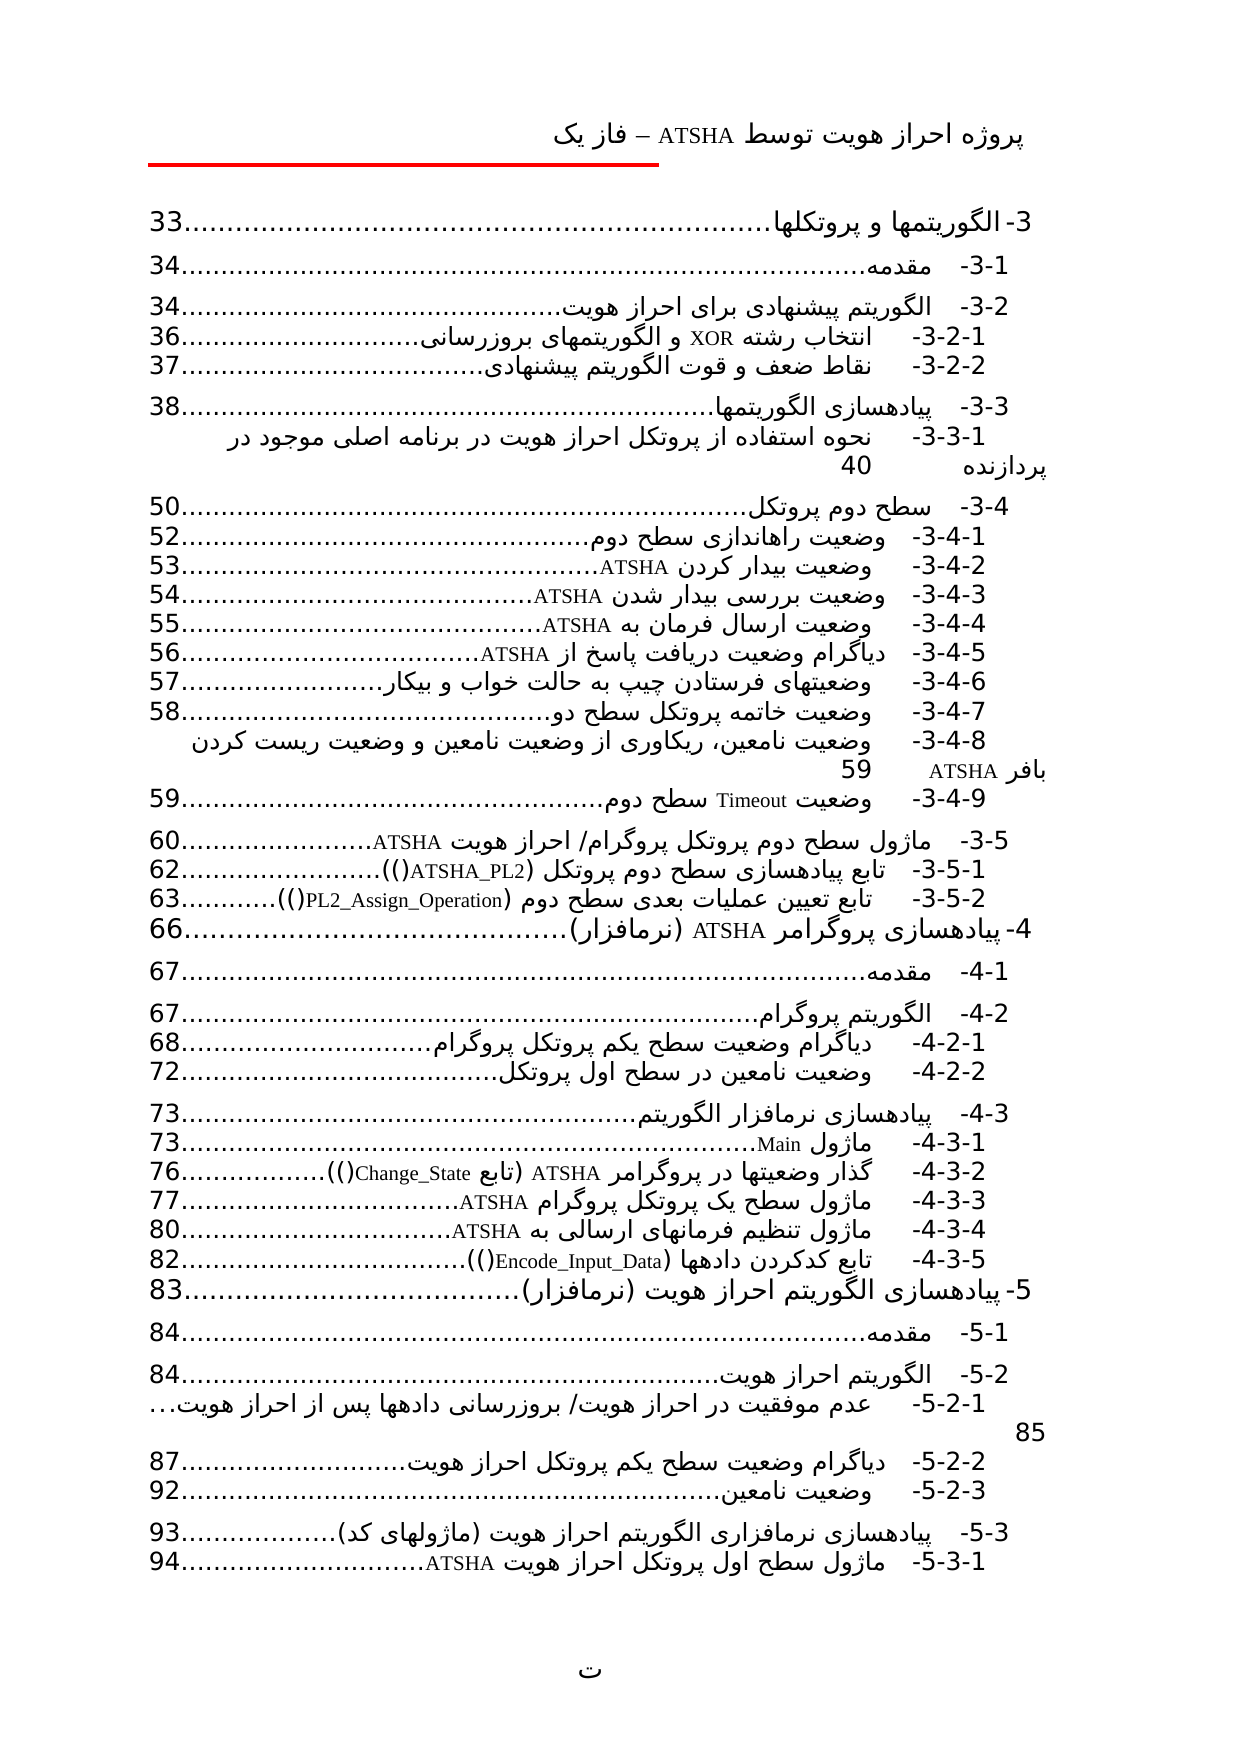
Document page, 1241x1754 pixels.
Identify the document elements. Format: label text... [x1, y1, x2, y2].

text 5- پیادهسازی الگوریتم احراز هویت (نرمافزار) 83 [148, 1274, 1092, 1306]
text 3- الگوریتمها و پروتکلها 33 [148, 207, 1092, 238]
text 3-4-8- وضعیت نامعین، ریکاوری از وضعیت نامعین و وضعیت ریست کردن بافر ATSHA 59 [148, 726, 1047, 784]
text 3-4-2- وضعیت بیدار کردن ATSHA 53 [148, 551, 1047, 580]
text 3-4-6- وضعیتهای فرستادن چیپ به حالت خواب و بیکار 57 [148, 667, 1047, 697]
text 5-2-3- وضعیت نامعین 92 [148, 1476, 1047, 1506]
text 4-3-1- ماژول Main 73 [148, 1128, 1047, 1157]
text 3-2- الگوریتم پیشنهادی برای احراز هویت 34 [148, 292, 1069, 322]
text 5-2-2- دیاگرام وضعیت سطح یکم پروتکل احراز هویت 87 [148, 1447, 1047, 1476]
text 3-3-1- نحوه استفاده از پروتکل احراز هویت در برنامه اصلی موجود در پردازنده 40 [148, 422, 1047, 480]
text 5-1- مقدمه 84 [148, 1318, 1069, 1347]
text 4-3-5- تابع کدکردن دادهها (Encode_Input_Data()) 82 [148, 1245, 1047, 1274]
text 5-2-1- عدم موفقیت در احراز هویت/ بروزرسانی دادهها پس از احراز هویت 85 [148, 1389, 1047, 1447]
text 3-3- پیادهسازی الگوریتمها 38 [148, 392, 1069, 422]
text 4-3- پیادهسازی نرمافزار الگوریتم 73 [148, 1099, 1069, 1128]
text 3-2-2- نقاط ضعف و قوت الگوریتم پیشنهادی 37 [148, 351, 1047, 380]
text 3-4-7- وضعیت خاتمه پروتکل سطح دو 58 [148, 697, 1047, 726]
text 3-1- مقدمه 34 [148, 251, 1069, 280]
text 4- پیادهسازی پروگرامر ATSHA (نرمافزار) 66 [148, 913, 1092, 945]
text 3-5- ماژول سطح دوم پروتکل پروگرام/ احراز هویت ATSHA 60 [148, 826, 1069, 855]
text 4-3-3- ماژول سطح یک پروتکل پروگرام ATSHA 77 [148, 1187, 1047, 1216]
text 3-4-5- دیاگرام وضعیت دریافت پاسخ از ATSHA 56 [148, 638, 1047, 667]
text 5-3-1- ماژول سطح اول پروتکل احراز هویت ATSHA 94 [148, 1547, 1047, 1576]
text 3-4-9- وضعیت Timeout سطح دوم 59 [148, 784, 1047, 813]
text 3-4-1- وضعیت راهاندازی سطح دوم 52 [148, 522, 1047, 551]
text 5-3- پیادهسازی نرمافزاری الگوریتم احراز هویت (ماژولهای کد) 93 [148, 1518, 1069, 1547]
text 4-2-2- وضعیت نامعین در سطح اول پروتکل 72 [148, 1057, 1047, 1087]
text 4-3-2- گذار وضعیتها در پروگرامر ATSHA (تابع Change_State()) 76 [148, 1157, 1047, 1187]
text 3-5-1- تابع پیادهسازی سطح دوم پروتکل (ATSHA_PL2()) 62 [148, 855, 1047, 884]
text 3-2-1- انتخاب رشته XOR و الگوریتمهای بروزرسانی 36 [148, 322, 1047, 351]
text 5-2- الگوریتم احراز هویت 84 [148, 1360, 1069, 1389]
text 3-4-3- وضعیت بررسی بیدار شدن ATSHA 54 [148, 580, 1047, 609]
text 4-1- مقدمه 67 [148, 957, 1069, 987]
text 3-4-4- وضعیت ارسال فرمان به ATSHA 55 [148, 609, 1047, 638]
text 3-5-2- تابع تعیین عملیات بعدی سطح دوم (PL2_Assign_Operation()) 63 [148, 884, 1047, 913]
text 4-2- الگوریتم پروگرام 67 [148, 999, 1069, 1028]
text 4-2-1- دیاگرام وضعیت سطح یکم پروتکل پروگرام 68 [148, 1028, 1047, 1057]
text 4-3-4- ماژول تنظیم فرمانهای ارسالی به ATSHA 80 [148, 1216, 1047, 1245]
text 3-4- سطح دوم پروتکل 50 [148, 492, 1069, 522]
